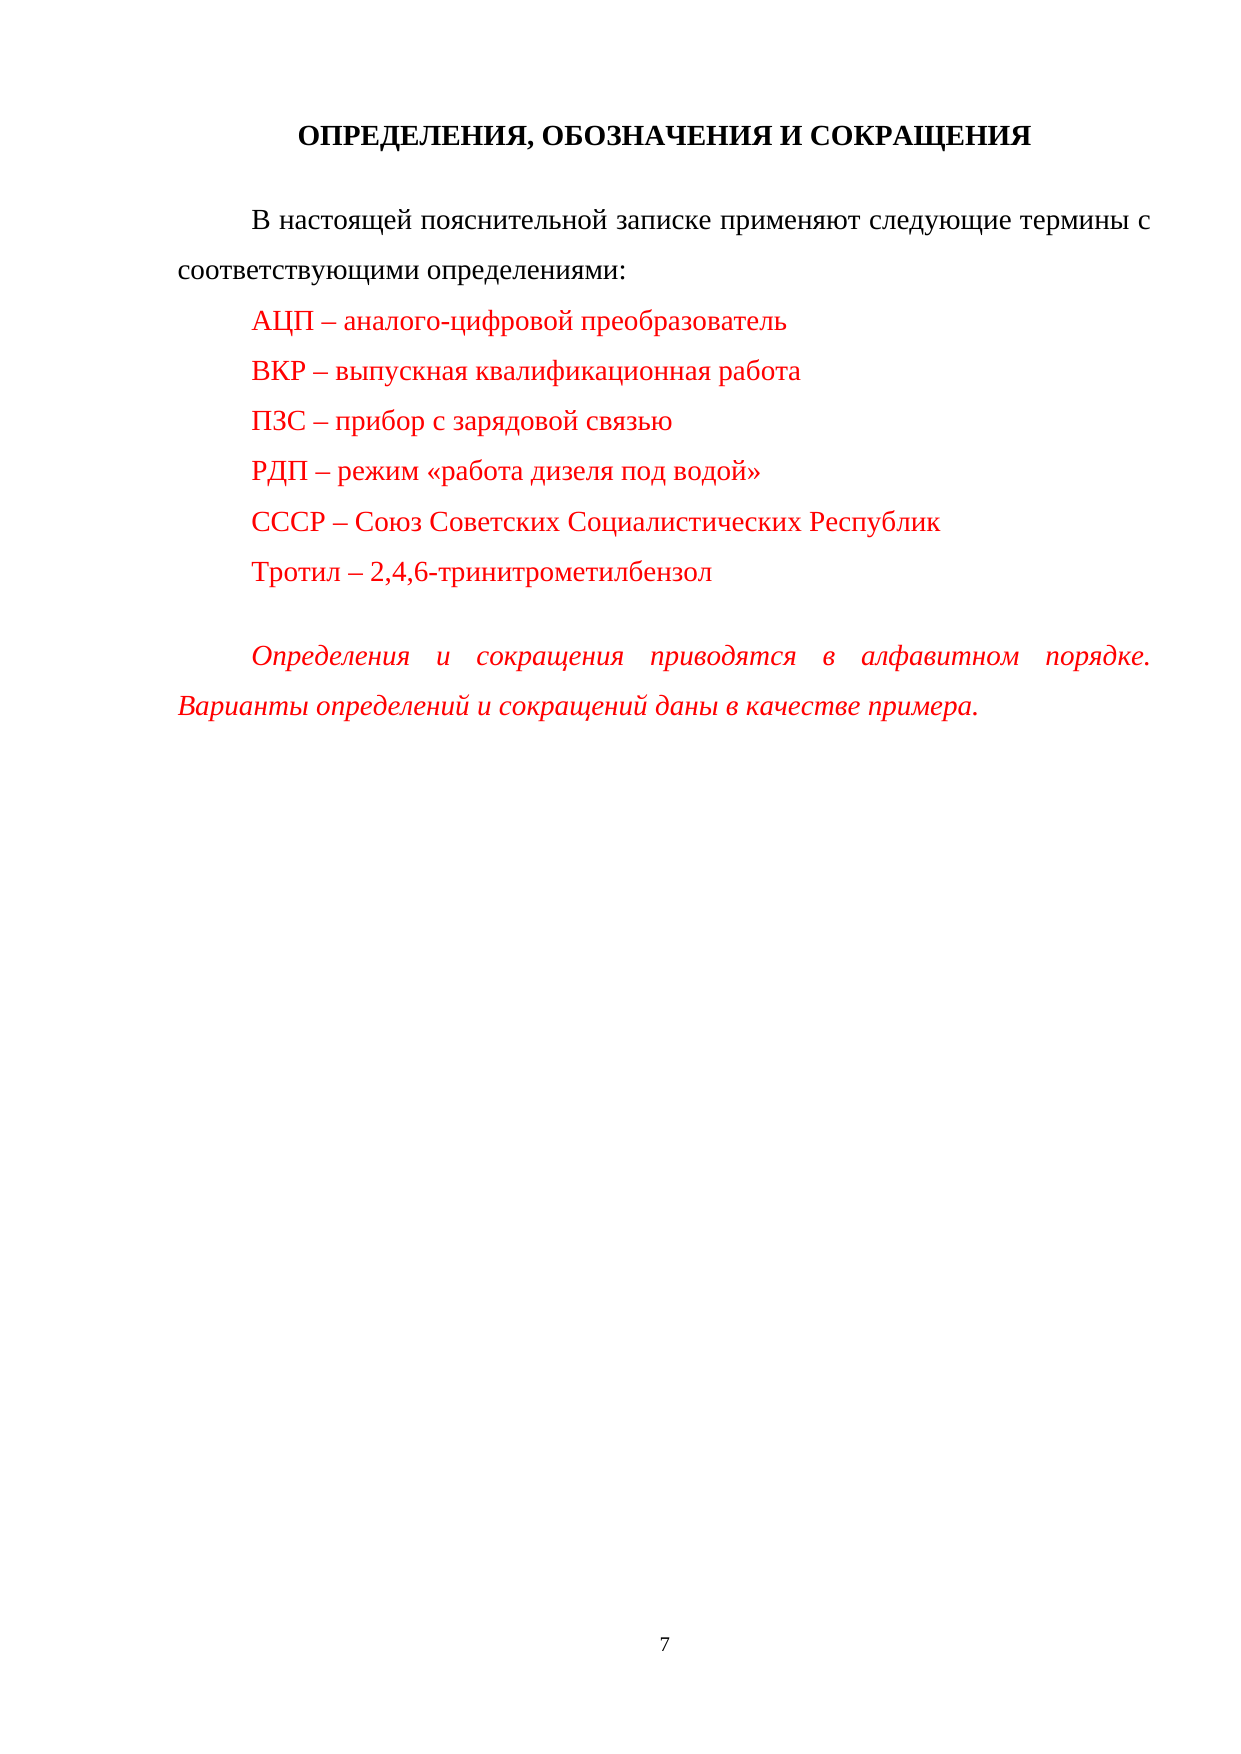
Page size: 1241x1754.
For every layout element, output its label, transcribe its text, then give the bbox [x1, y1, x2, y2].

text Определения и сокращения приводятся в алфавитном порядке. Варианты определений и сокращений даны в качестве примера. [177, 638, 1152, 722]
text РДП – режим «работа дизеля под водой» [177, 453, 1152, 487]
text определения, обозначения и сокращения [177, 118, 1152, 152]
text СССР – Союз Советских Социалистических Республик [177, 504, 1152, 537]
text ВКР – выпускная квалификационная работа [177, 353, 1152, 386]
text ПЗС – прибор с зарядовой связью [177, 403, 1152, 437]
text АЦП – аналого-цифровой преобразователь [177, 303, 1152, 336]
text В настоящей пояснительной записке применяют следующие термины с соответствующими определениями: [177, 202, 1152, 286]
text Тротил – 2,4,6-тринитрометилбензол [177, 554, 1152, 588]
